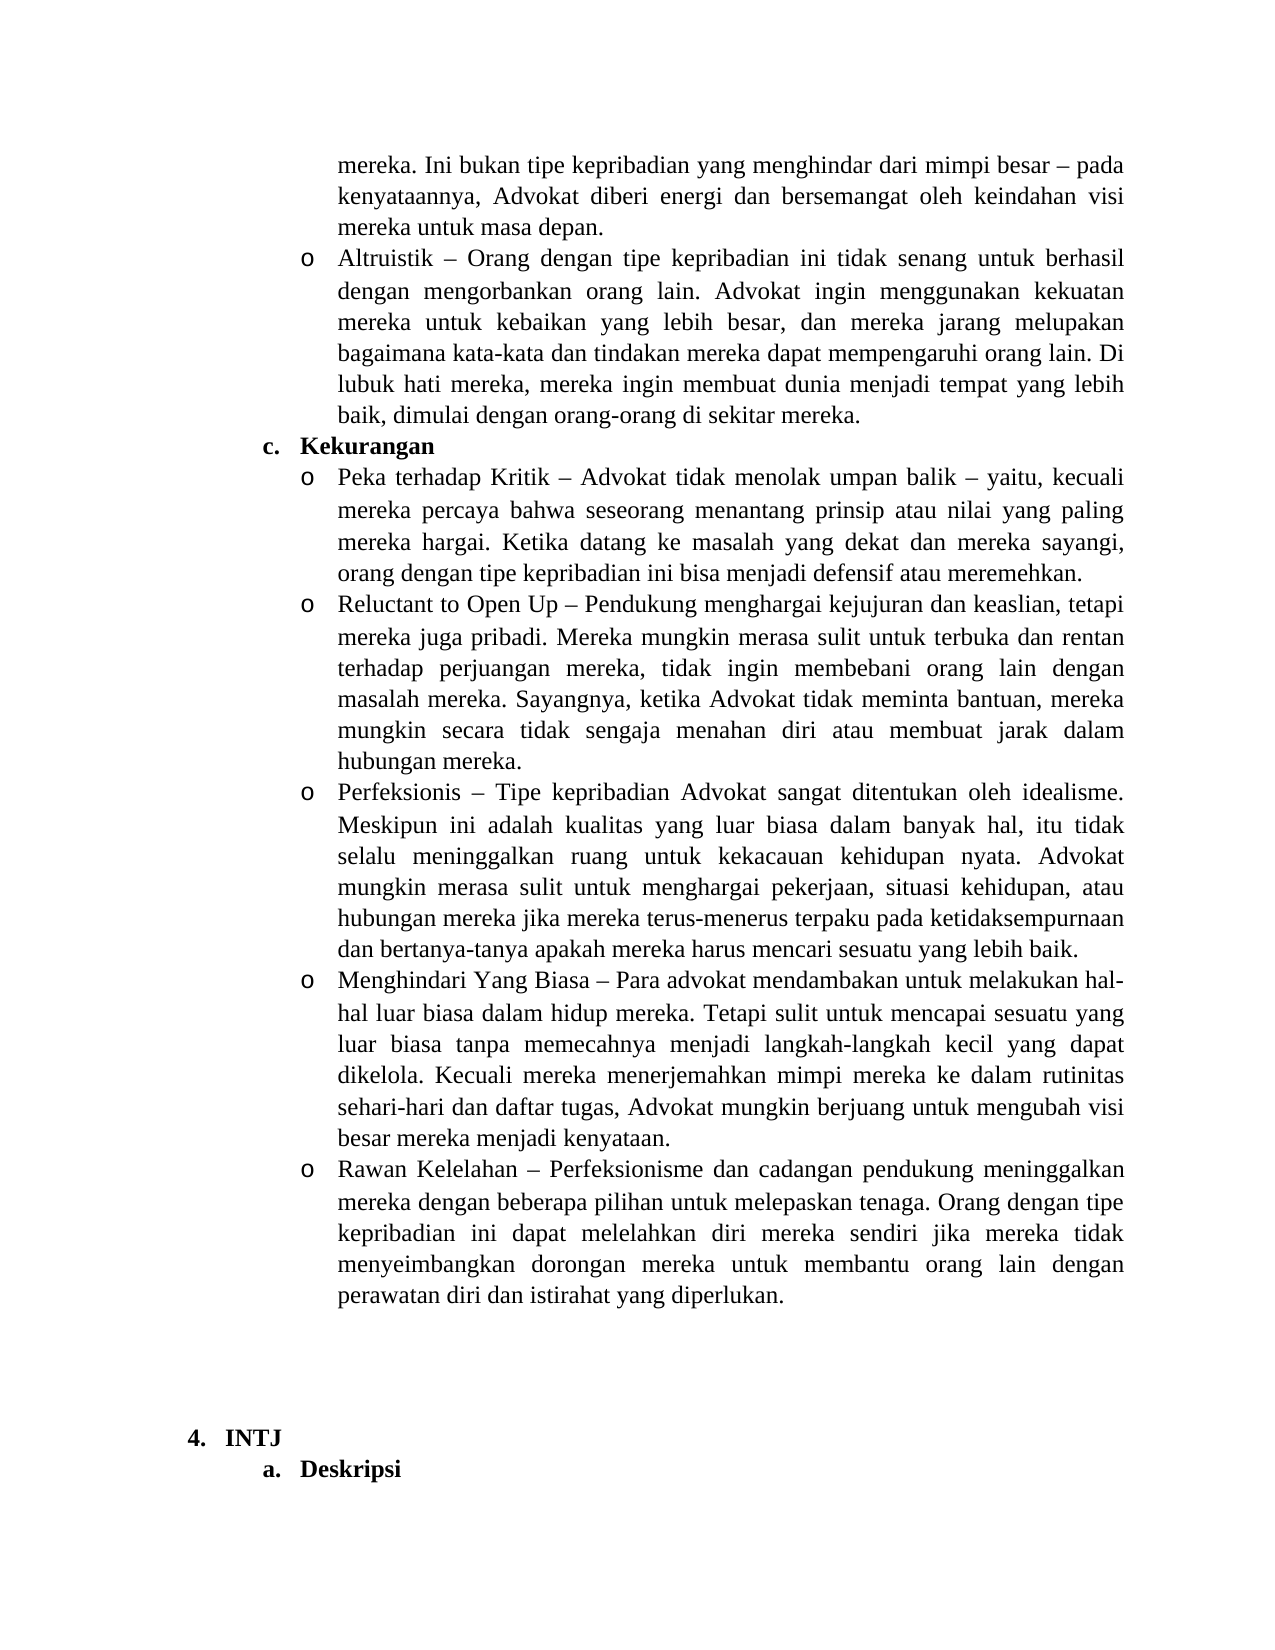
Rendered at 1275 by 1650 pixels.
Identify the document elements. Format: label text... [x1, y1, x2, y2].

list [300, 150, 1125, 241]
list Peka terhadap Kritik – Advokat tidak menolak umpan balik – yaitu, kecuali mereka percaya bahwa seseorang menantang prinsip atau nilai yang paling mereka hargai. Ketika datang ke masalah yang dekat dan mereka sayangi, orang dengan tipe kepribadian ini bisa menjadi defensif atau meremehkan. [300, 462, 1125, 586]
list Perfeksionis – Tipe kepribadian Advokat sangat ditentukan oleh idealisme. Meskipun ini adalah kualitas yang luar biasa dalam banyak hal, itu tidak selalu meninggalkan ruang untuk kekacauan kehidupan nyata. Advokat mungkin merasa sulit untuk menghargai pekerjaan, situasi kehidupan, atau hubungan mereka jika mereka terus-menerus terpaku pada ketidaksempurnaan dan bertanya-tanya apakah mereka harus mencari sesuatu yang lebih baik. [300, 777, 1125, 963]
list Kekurangan [262, 431, 1125, 460]
list Menghindari Yang Biasa – Para advokat mendambakan untuk melakukan hal-hal luar biasa dalam hidup mereka. Tetapi sulit untuk mencapai sesuatu yang luar biasa tanpa memecahnya menjadi langkah-langkah kecil yang dapat dikelola. Kecuali mereka menerjemahkan mimpi mereka ke dalam rutinitas sehari-hari dan daftar tugas, Advokat mungkin berjuang untuk mengubah visi besar mereka menjadi kenyataan. [300, 965, 1125, 1151]
list INTJ [187, 1423, 1125, 1452]
list Altruistik – Orang dengan tipe kepribadian ini tidak senang untuk berhasil dengan mengorbankan orang lain. Advokat ingin menggunakan kekuatan mereka untuk kebaikan yang lebih besar, dan mereka jarang melupakan bagaimana kata-kata dan tindakan mereka dapat mempengaruhi orang lain. Di lubuk hati mereka, mereka ingin membuat dunia menjadi tempat yang lebih baik, dimulai dengan orang-orang di sekitar mereka. [300, 243, 1125, 429]
list Rawan Kelelahan – Perfeksionisme dan cadangan pendukung meninggalkan mereka dengan beberapa pilihan untuk melepaskan tenaga. Orang dengan tipe kepribadian ini dapat melelahkan diri mereka sendiri jika mereka tidak menyeimbangkan dorongan mereka untuk membantu orang lain dengan perawatan diri dan istirahat yang diperlukan. [300, 1154, 1125, 1309]
list Deskripsi [262, 1454, 1125, 1483]
list Reluctant to Open Up – Pendukung menghargai kejujuran dan keaslian, tetapi mereka juga pribadi. Mereka mungkin merasa sulit untuk terbuka dan rentan terhadap perjuangan mereka, tidak ingin membebani orang lain dengan masalah mereka. Sayangnya, ketika Advokat tidak meminta bantuan, mereka mungkin secara tidak sengaja menahan diri atau membuat jarak dalam hubungan mereka. [300, 589, 1125, 775]
